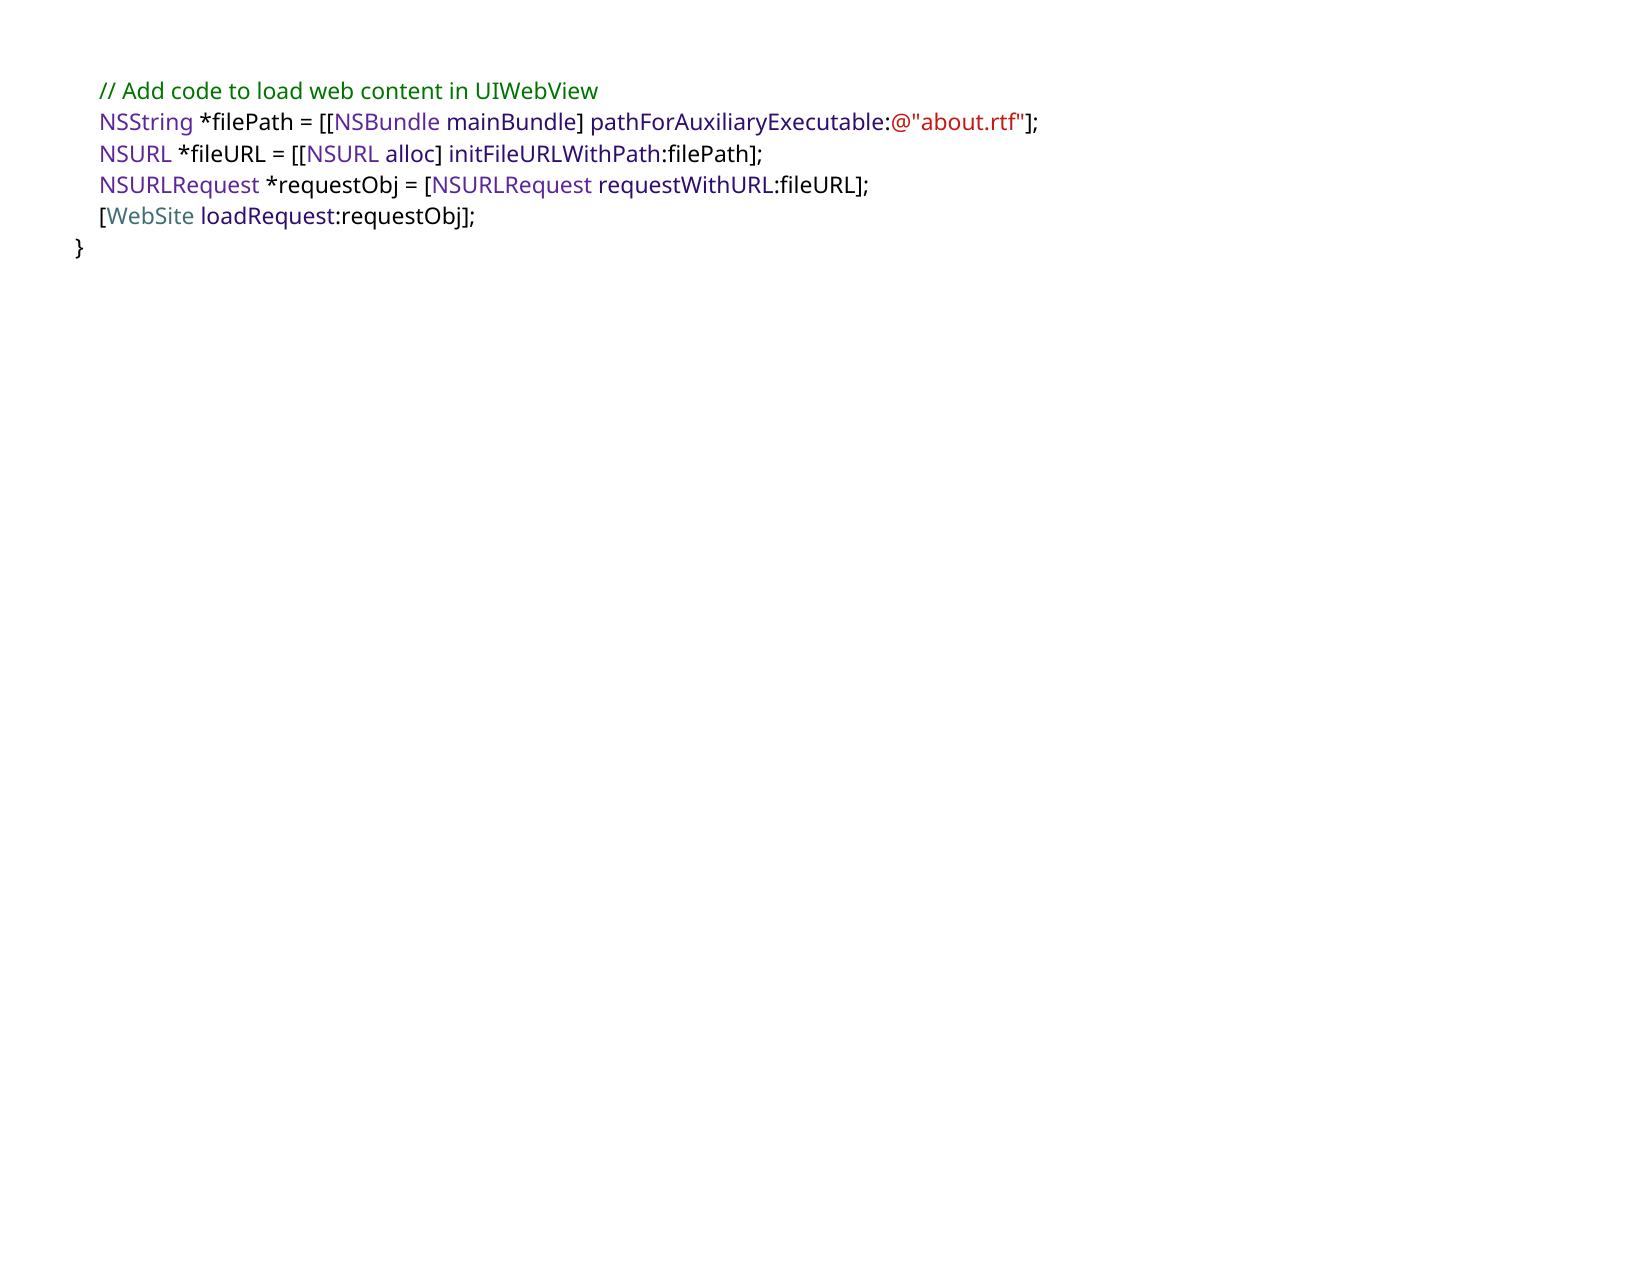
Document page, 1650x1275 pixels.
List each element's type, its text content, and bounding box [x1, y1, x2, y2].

text NSURL *fileURL = [[NSURL alloc] initFileURLWithPath:filePath]; [75, 137, 1563, 169]
text NSURLRequest *requestObj = [NSURLRequest requestWithURL:fileURL]; [75, 169, 1563, 200]
text [WebSite loadRequest:requestObj]; [75, 200, 1563, 231]
text // Add code to load web content in UIWebView [75, 75, 1563, 106]
text } [75, 231, 1563, 262]
text NSString *filePath = [[NSBundle mainBundle] pathForAuxiliaryExecutable:@"about.rtf"]; [75, 106, 1563, 137]
